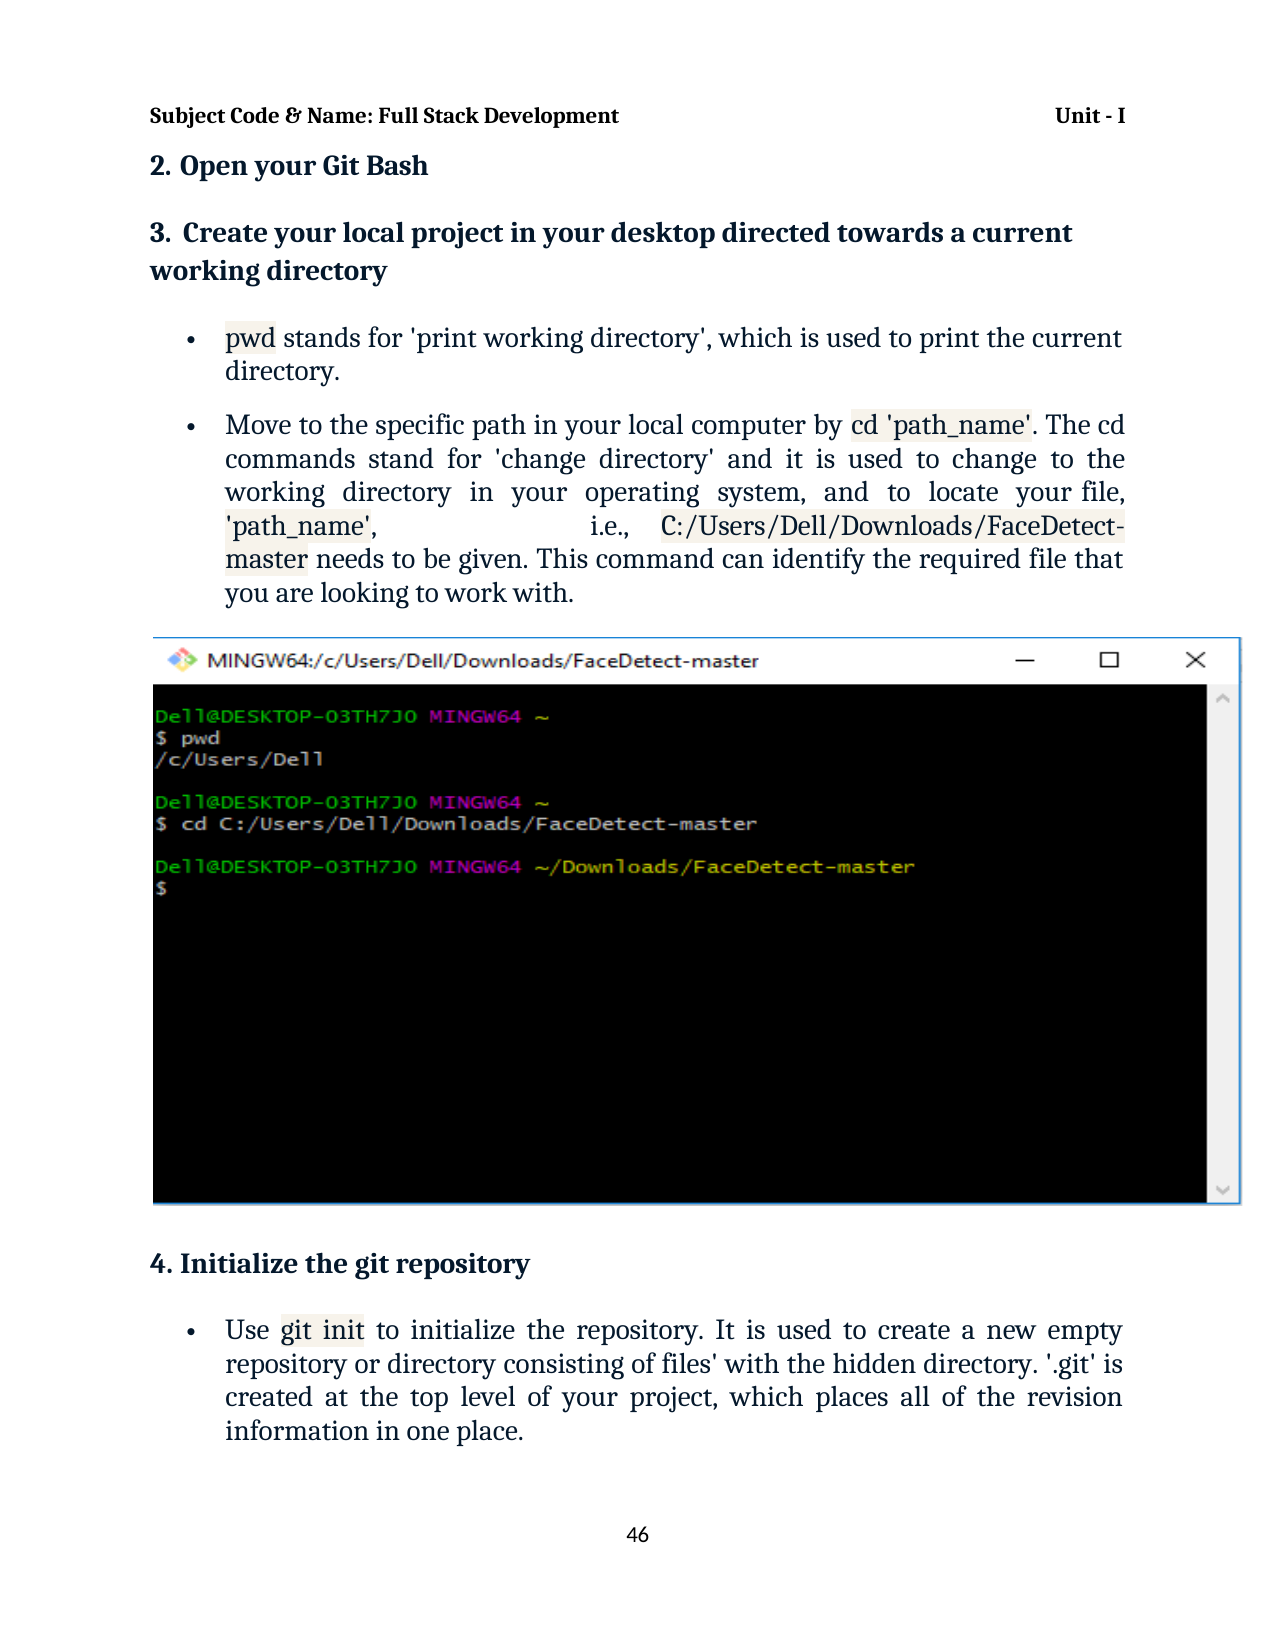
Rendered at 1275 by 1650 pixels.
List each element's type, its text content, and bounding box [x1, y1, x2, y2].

list Move to the specific path in your local computer by cd 'path_name'. The cd commands stand for 'change directory' and it is used to change to the working directory in your operating system, and to locate your file, 'path_name', i.e., C:/Users/Dell/Downloads/FaceDetect- master needs to be given. This command can identify the required file that you are looking to work with. [187, 408, 1125, 610]
subtitle Open your Git Bash [150, 149, 1258, 183]
list Use git init to initialize the repository. It is used to create a new empty repository or directory consisting of files' with the hidden directory. '.git' is created at the top level of your project, which places all of the revision information in one place. [187, 1313, 1124, 1448]
picture [153, 637, 1243, 1206]
subtitle Initialize the git repository [150, 1247, 1258, 1281]
list pwd stands for 'print working directory', which is used to print the current directory. [187, 321, 1124, 388]
list Create your local project in your desktop directed towards a current working directory [150, 216, 1124, 288]
